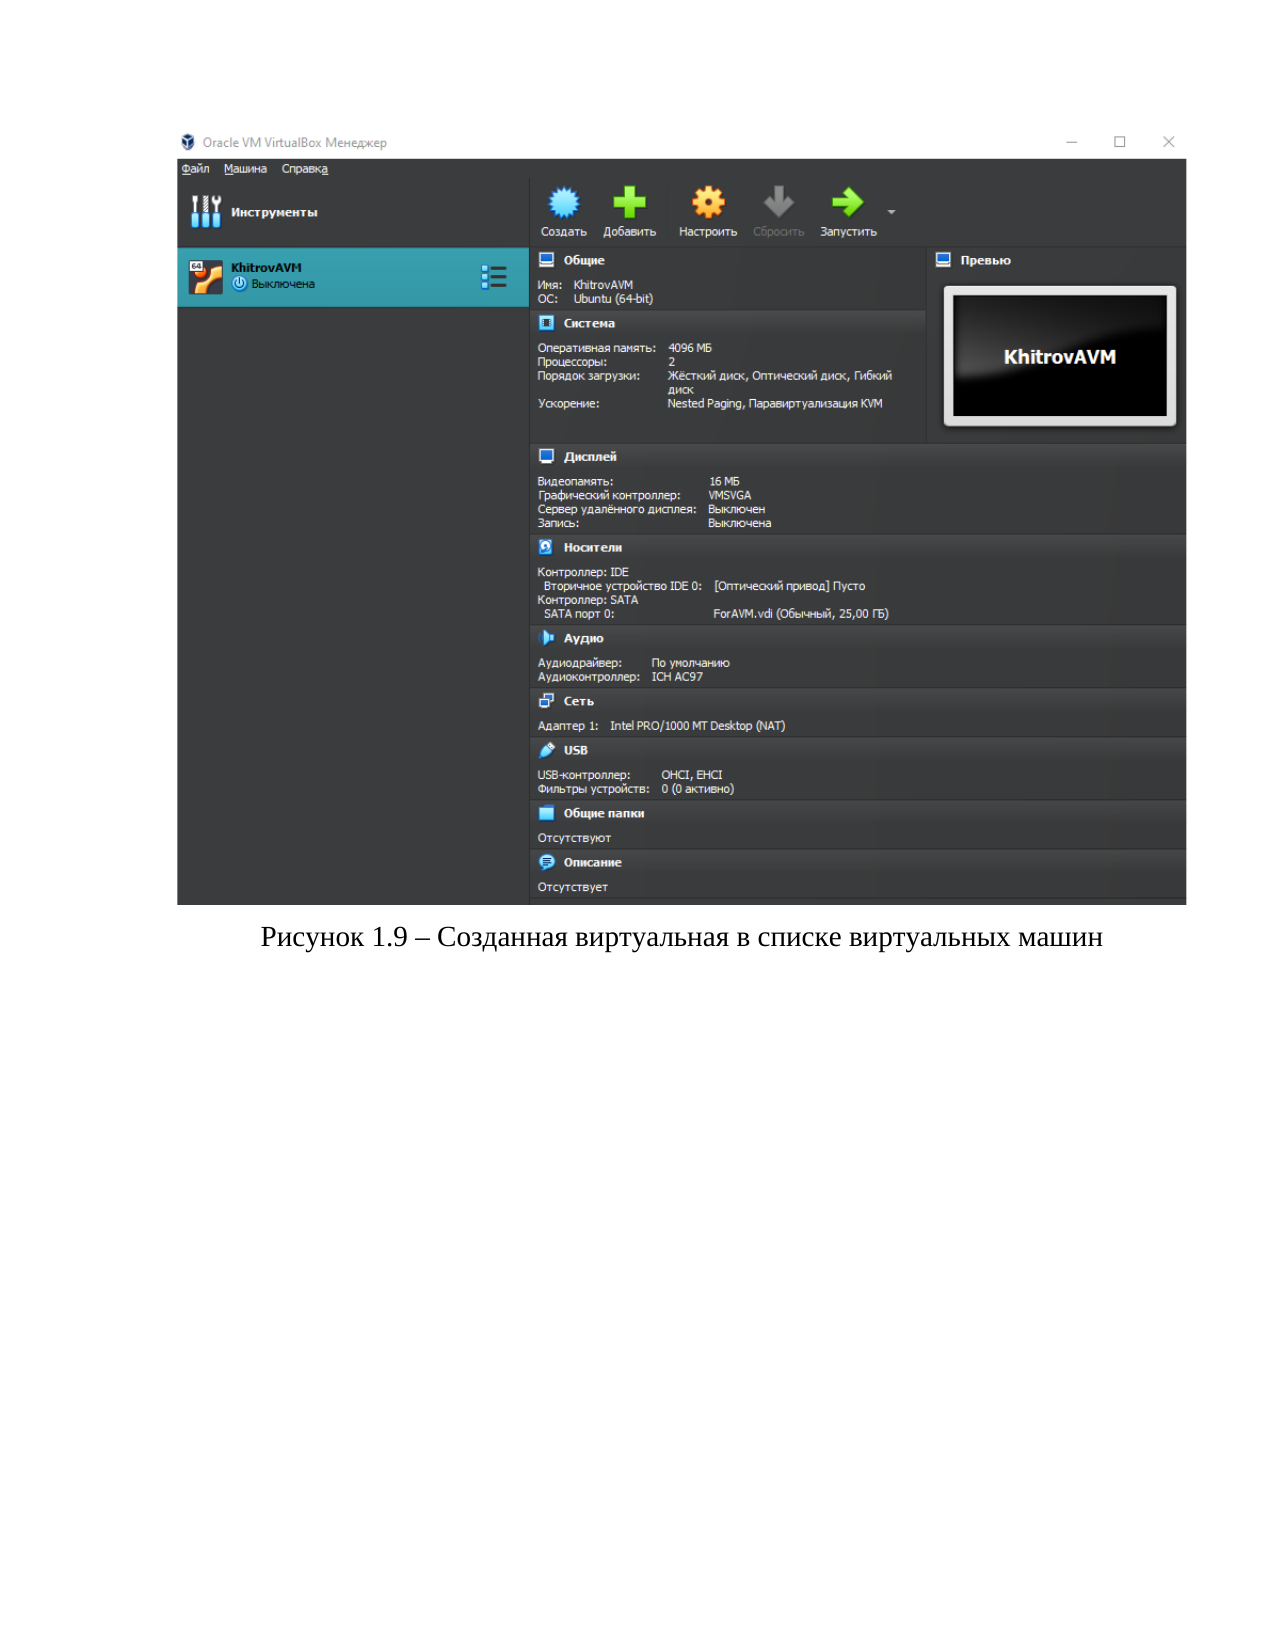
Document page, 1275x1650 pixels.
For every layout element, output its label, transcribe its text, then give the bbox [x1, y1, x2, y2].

text Рисунок 1.9 – Созданная виртуальная в списке виртуальных машин [177, 919, 1186, 952]
picture [177, 131, 1187, 905]
